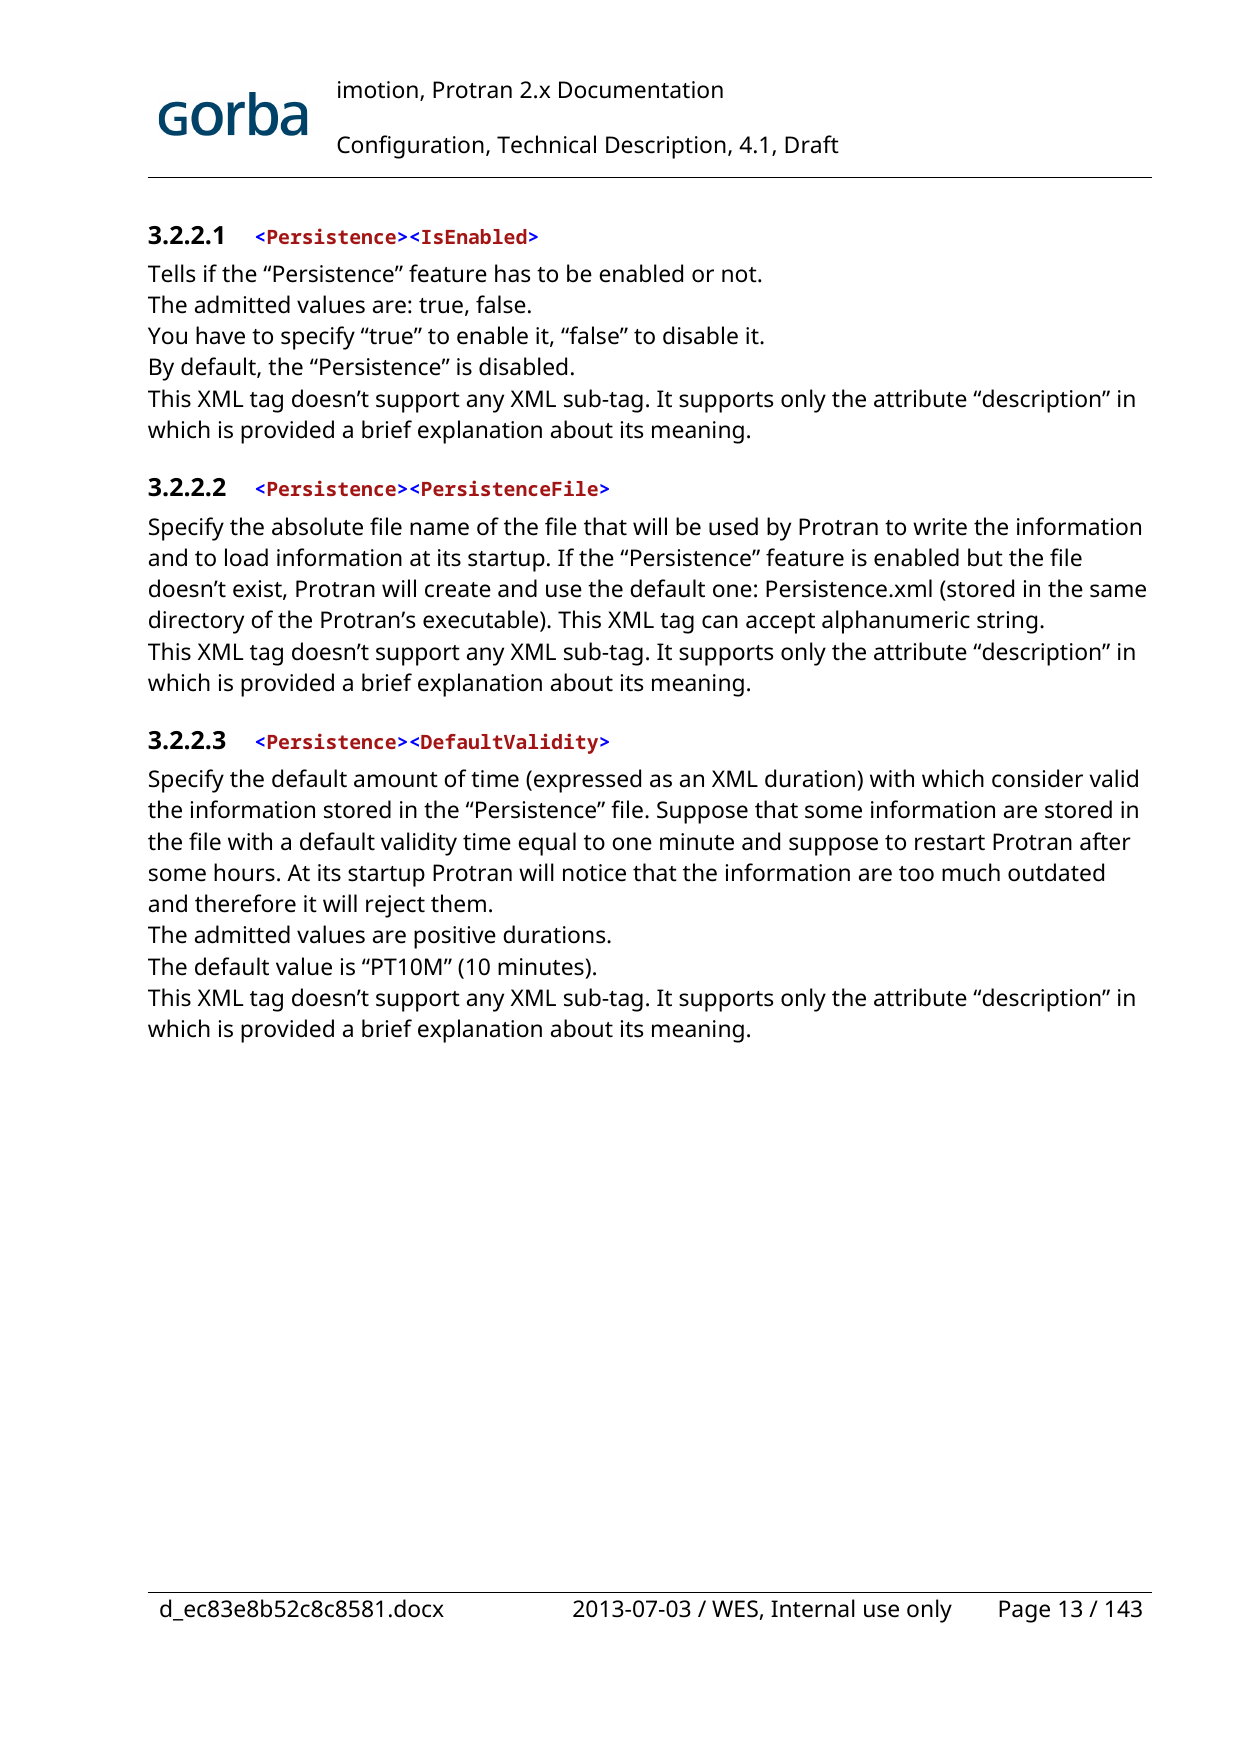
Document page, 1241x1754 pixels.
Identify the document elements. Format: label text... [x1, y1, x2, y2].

text Tells if the “Persistence” feature has to be enabled or not. The admitted values are: true, false. You have to specify “true” to enable it, “false” to disable it. By default, the “Persistence” is disabled. This XML tag doesn’t support any XML sub-tag. It supports only the attribute “description” in which is provided a brief explanation about its meaning. [148, 258, 1152, 445]
subtitle <Persistence><IsEnabled> [148, 217, 1152, 251]
subtitle <Persistence><DefaultValidity> [148, 723, 1152, 757]
picture [158, 92, 308, 136]
subtitle <Persistence><PersistenceFile> [148, 470, 1152, 504]
text Specify the absolute file name of the file that will be used by Protran to write the information and to load information at its startup. If the “Persistence” feature is enabled but the file doesn’t exist, Protran will create and use the default one: Persistence.xml (stored in the same directory of the Protran’s executable). This XML tag can accept alphanumeric string. This XML tag doesn’t support any XML sub-tag. It supports only the attribute “description” in which is provided a brief explanation about its meaning. [148, 510, 1152, 698]
text Specify the default amount of time (expressed as an XML duration) with which consider valid the information stored in the “Persistence” file. Suppose that some information are stored in the file with a default validity time equal to one minute and suppose to restart Protran after some hours. At its startup Protran will notice that the information are too much outdated and therefore it will reject them. The admitted values are positive durations. The default value is “PT10M” (10 minutes). This XML tag doesn’t support any XML sub-tag. It supports only the attribute “description” in which is provided a brief explanation about its meaning. [148, 763, 1152, 1044]
